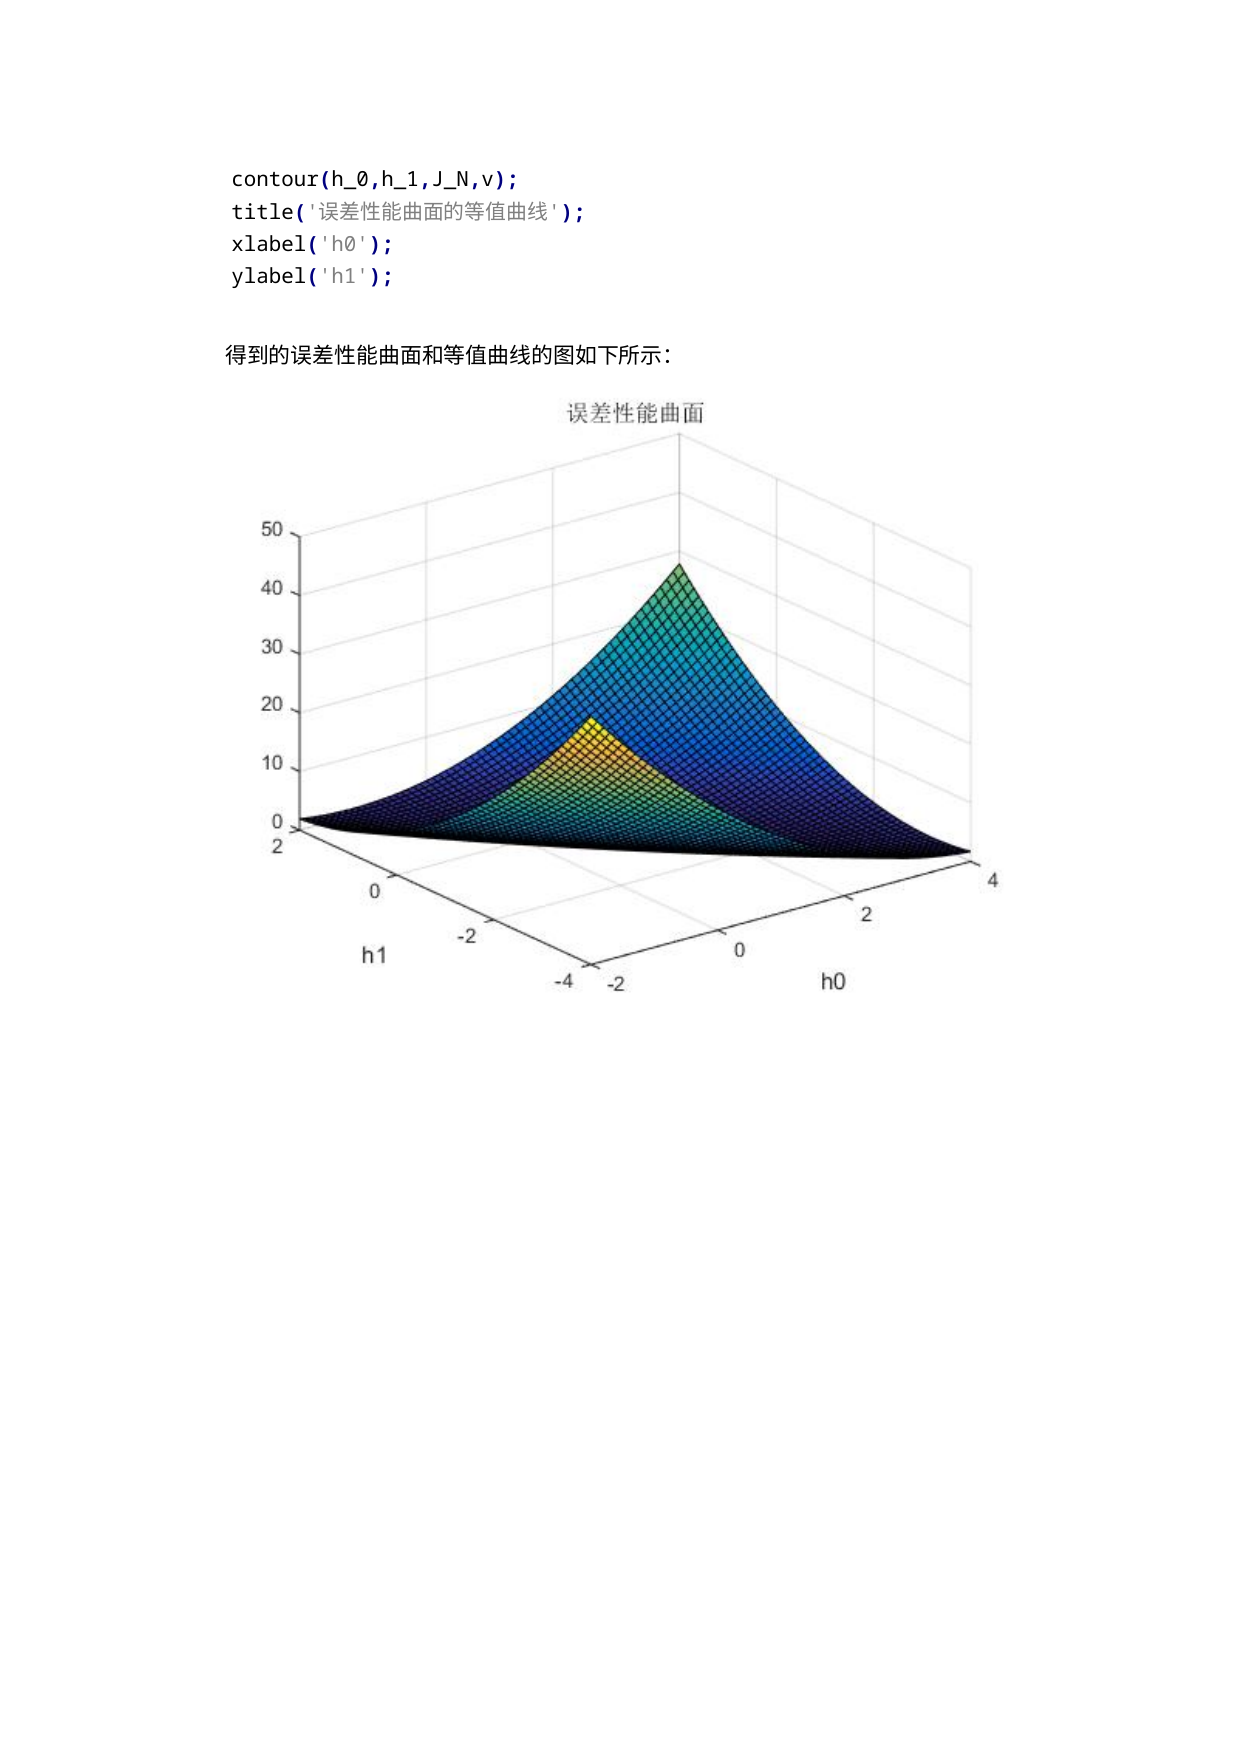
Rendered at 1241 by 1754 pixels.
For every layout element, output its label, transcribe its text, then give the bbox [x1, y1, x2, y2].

text ylabel('h1'); [231, 259, 1053, 292]
text title('误差性能曲面的等值曲线'); [231, 194, 1053, 227]
list 得到的误差性能曲面和等值曲线的图如下所示： [225, 338, 1053, 370]
text contour(h_0,h_1,J_N,v); [231, 162, 1053, 194]
picture [187, 386, 1053, 1036]
text xlabel('h0'); [231, 227, 1053, 259]
